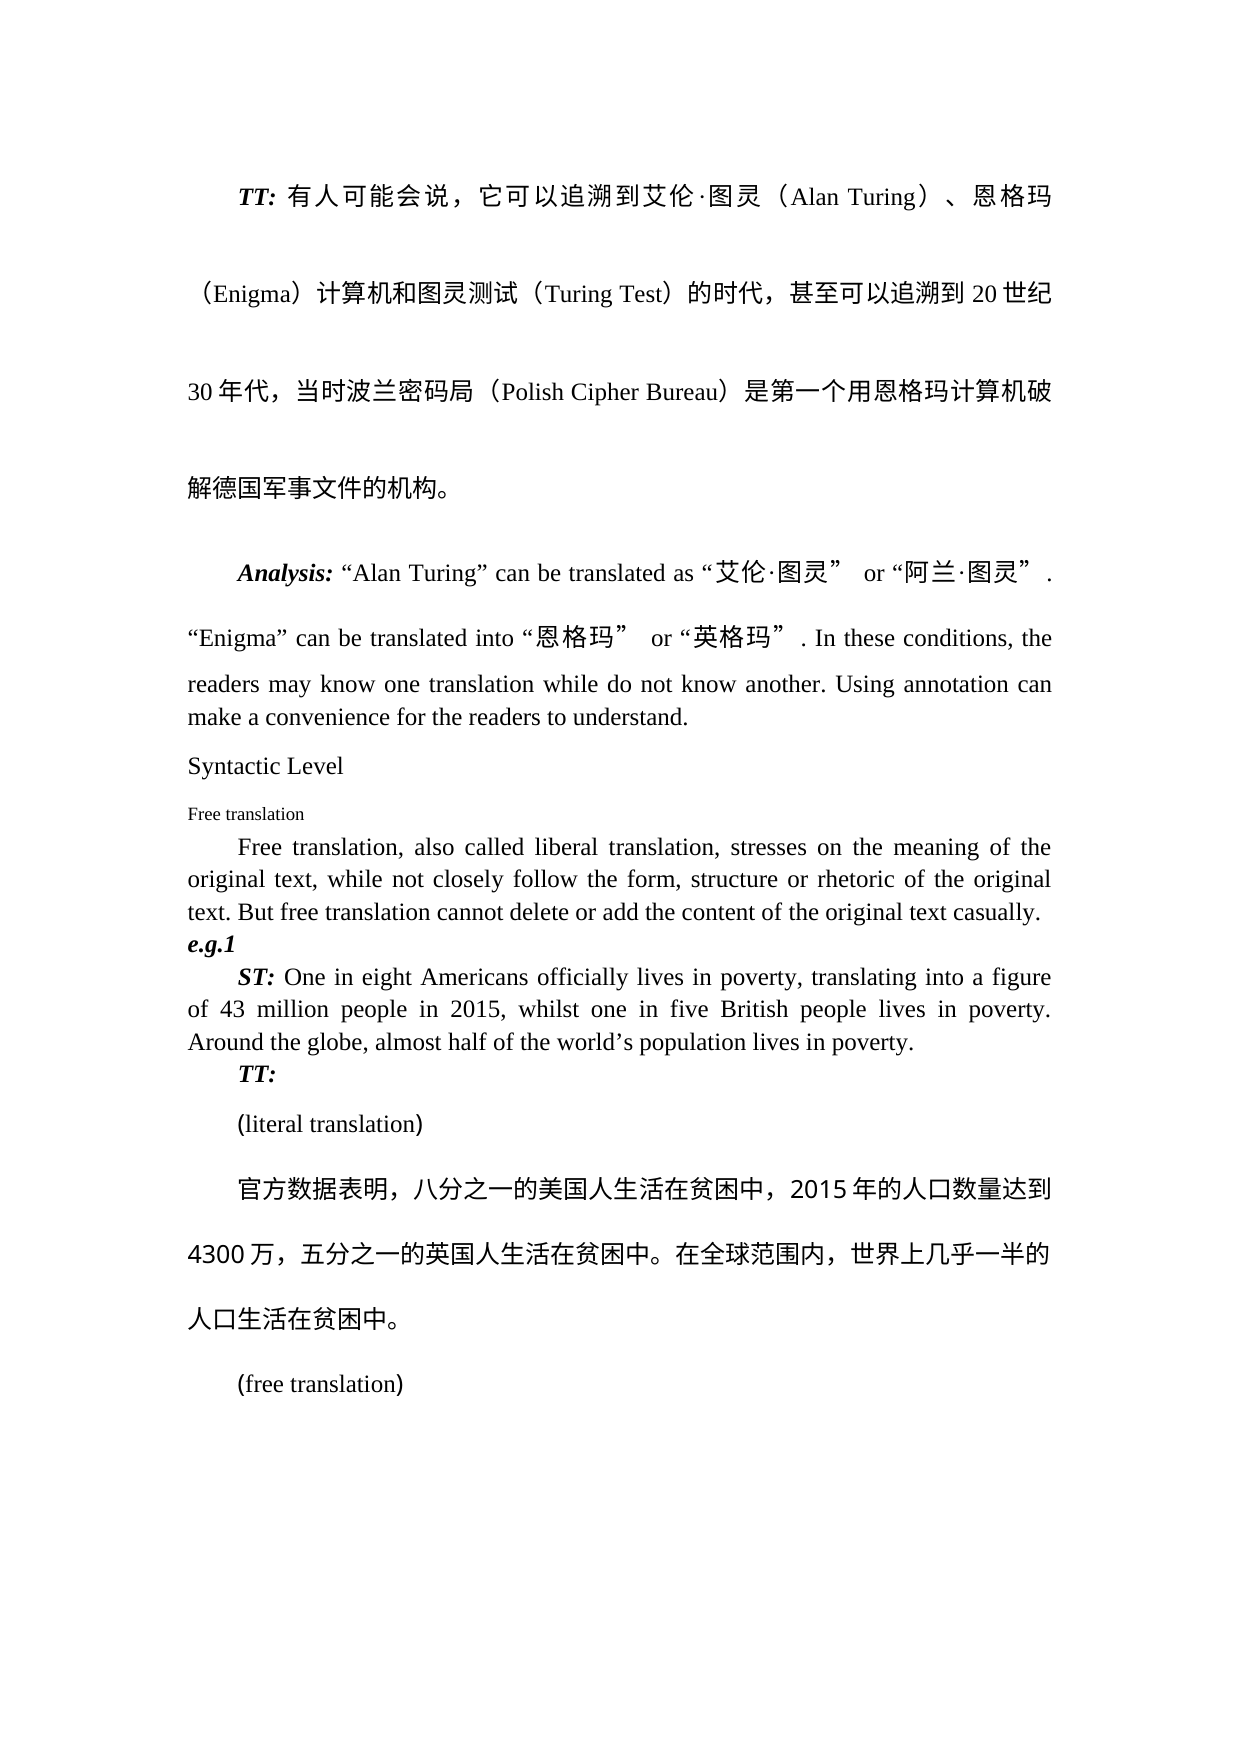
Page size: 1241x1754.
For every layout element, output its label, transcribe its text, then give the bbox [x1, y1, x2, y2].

text 官方数据表明，八分之一的美国人生活在贫困中，2015年的人口数量达到4300万，五分之一的英国人生活在贫困中。在全球范围内，世界上几乎一半的人口生活在贫困中。 [187, 1155, 1053, 1350]
text TT: 有人可能会说，它可以追溯到艾伦·图灵（Alan Turing）、恩格玛（Enigma）计算机和图灵测试（Turing Test）的时代，甚至可以追溯到20世纪30年代，当时波兰密码局（Polish Cipher Bureau）是第一个用恩格玛计算机破解德国军事文件的机构。 [187, 162, 1053, 519]
text TT: [187, 1058, 1053, 1090]
text e.g.1 [187, 928, 1053, 960]
subtitle Free translation [187, 798, 1053, 830]
text (free translation) [187, 1350, 1053, 1415]
text Free translation, also called liberal translation, stresses on the meaning of the original text, while not closely follow the form, structure or rhetoric of the original text. But free translation cannot delete or add the content of the original text casually. [187, 830, 1053, 928]
text Analysis: “Alan Turing” can be translated as “艾伦·图灵” or “阿兰·图灵”. “Enigma” can be translated into “恩格玛” or “英格玛”. In these conditions, the readers may know one translation while do not know another. Using annotation can make a convenience for the readers to understand. [187, 538, 1053, 733]
text (literal translation) [187, 1090, 1053, 1155]
subtitle Syntactic Level [187, 749, 1053, 781]
text ST: One in eight Americans officially lives in poverty, translating into a figure of 43 million people in 2015, whilst one in five British people lives in poverty. Around the globe, almost half of the world’s population lives in poverty. [187, 960, 1053, 1058]
